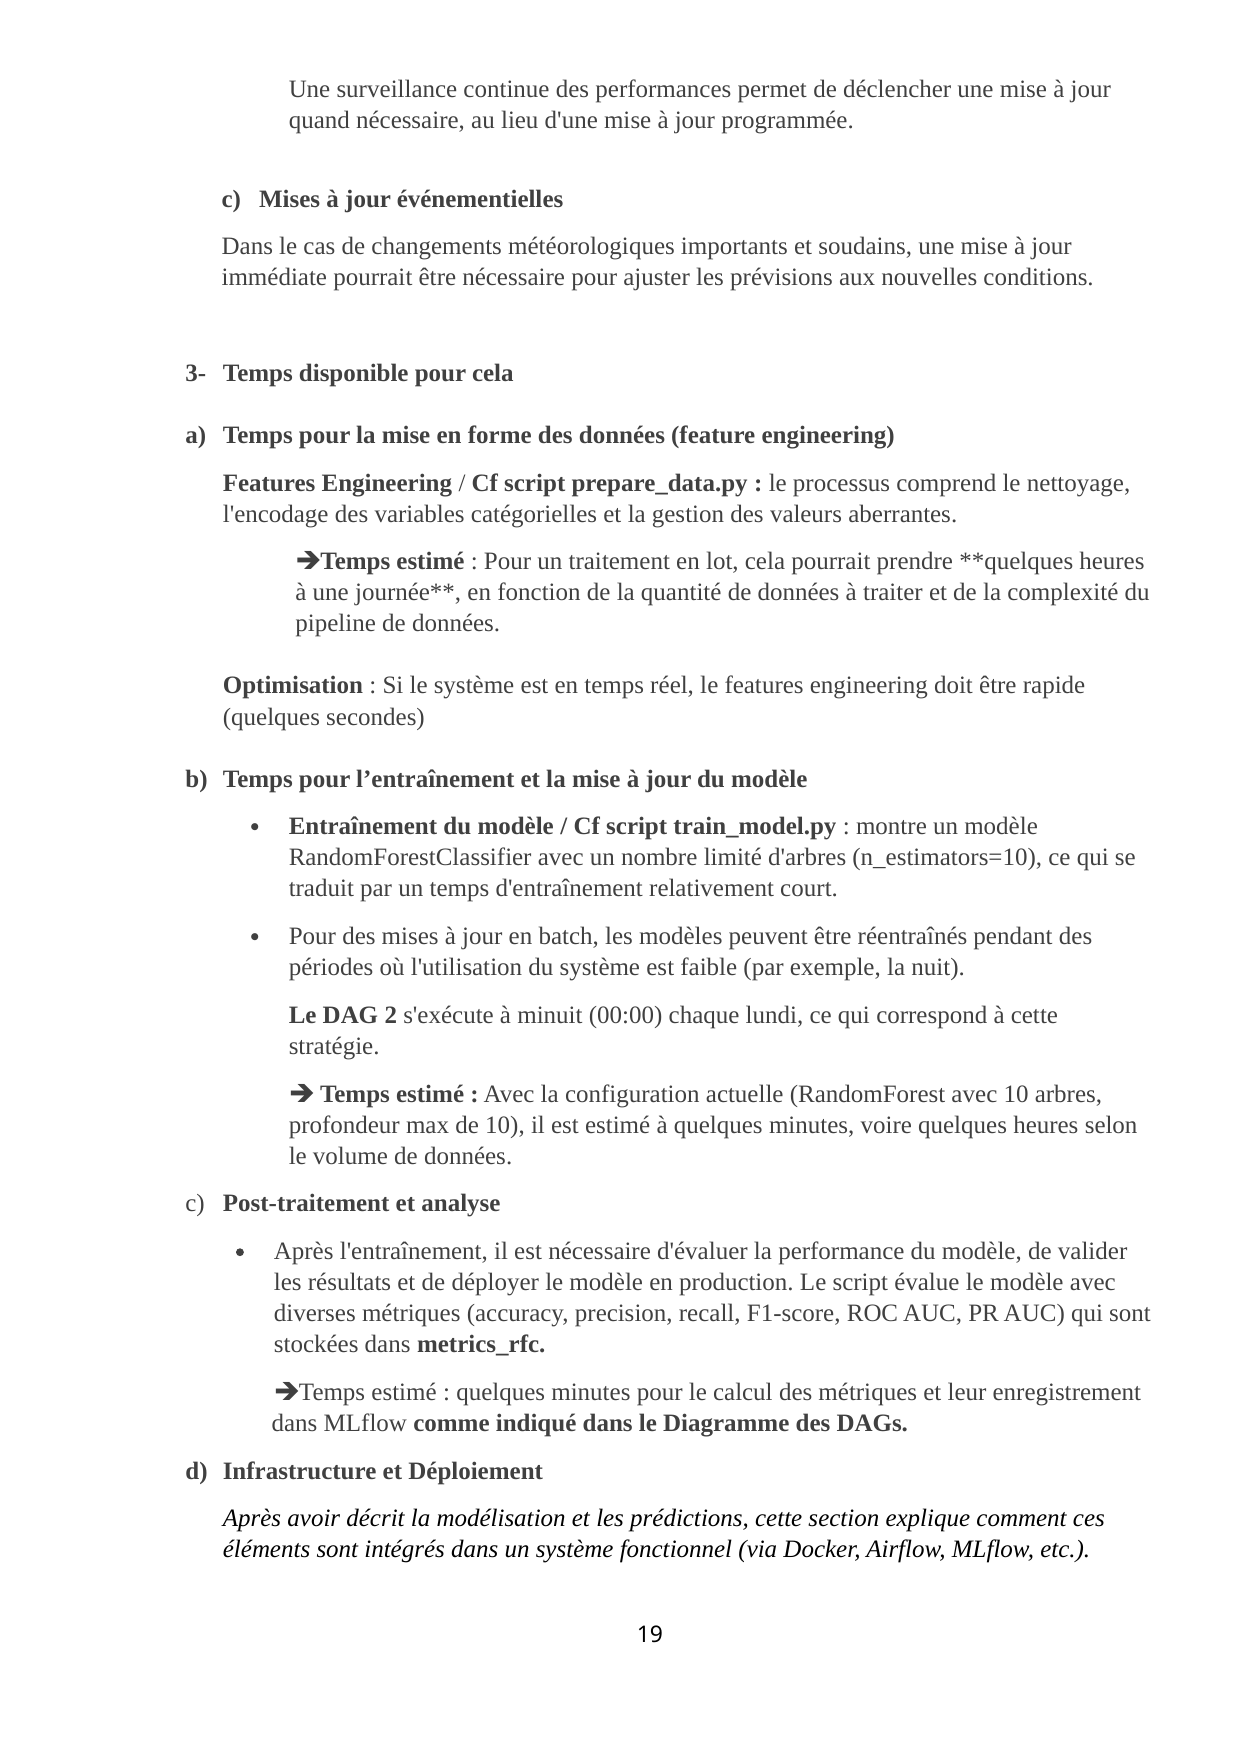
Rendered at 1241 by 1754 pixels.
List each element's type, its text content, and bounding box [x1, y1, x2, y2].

text Temps estimé : Avec la configuration actuelle (RandomForest avec 10 arbres, profondeur max de 10), il est estimé à quelques minutes, voire quelques heures selon le volume de données. [288, 1079, 1152, 1169]
text Après avoir décrit la modélisation et les prédictions, cette section explique comment ces éléments sont intégrés dans un système fonctionnel (via Docker, Airflow, MLflow, etc.). [223, 1503, 1152, 1563]
list Temps pour la mise en forme des données (feature engineering) [185, 420, 1152, 449]
list Entraînement du modèle / Cf script train_model.py : montre un modèle RandomForestClassifier avec un nombre limité d'arbres (n_estimators=10), ce qui se traduit par un temps d'entraînement relativement court. [251, 811, 1152, 902]
list Pour des mises à jour en batch, les modèles peuvent être réentraînés pendant des périodes où l'utilisation du système est faible (par exemple, la nuit). [251, 921, 1152, 981]
list Après l'entraînement, il est nécessaire d'évaluer la performance du modèle, de valider les résultats et de déployer le modèle en production. Le script évalue le modèle avec diverses métriques (accuracy, precision, recall, F1-score, ROC AUC, PR AUC) qui sont stockées dans metrics_rfc. [236, 1236, 1152, 1358]
list Mises à jour événementielles [221, 184, 1152, 212]
text Une surveillance continue des performances permet de déclencher une mise à jour quand nécessaire, au lieu d'une mise à jour programmée. [288, 74, 1152, 134]
list Temps estimé : Pour un traitement en lot, cela pourrait prendre **quelques heures à une journée**, en fonction de la quantité de données à traiter et de la complexité du pipeline de données. [295, 546, 1152, 637]
text Dans le cas de changements météorologiques importants et soudains, une mise à jour immédiate pourrait être nécessaire pour ajuster les prévisions aux nouvelles conditions. [221, 231, 1152, 291]
text Temps estimé : quelques minutes pour le calcul des métriques et leur enregistrement dans MLflow comme indiqué dans le Diagramme des DAGs. [271, 1377, 1152, 1437]
list Temps disponible pour cela [185, 358, 1152, 387]
text Le DAG 2 s'exécute à minuit (00:00) chaque lundi, ce qui correspond à cette stratégie. [288, 1000, 1152, 1060]
list Post-traitement et analyse [185, 1188, 1152, 1217]
list Optimisation : Si le système est en temps réel, le features engineering doit être rapide (quelques secondes) [223, 671, 1152, 730]
list Temps pour l’entraînement et la mise à jour du modèle [185, 764, 1152, 792]
text Features Engineering / Cf script prepare_data.py : le processus comprend le nettoyage, l'encodage des variables catégorielles et la gestion des valeurs aberrantes. [223, 468, 1152, 527]
list Infrastructure et Déploiement [185, 1456, 1152, 1484]
